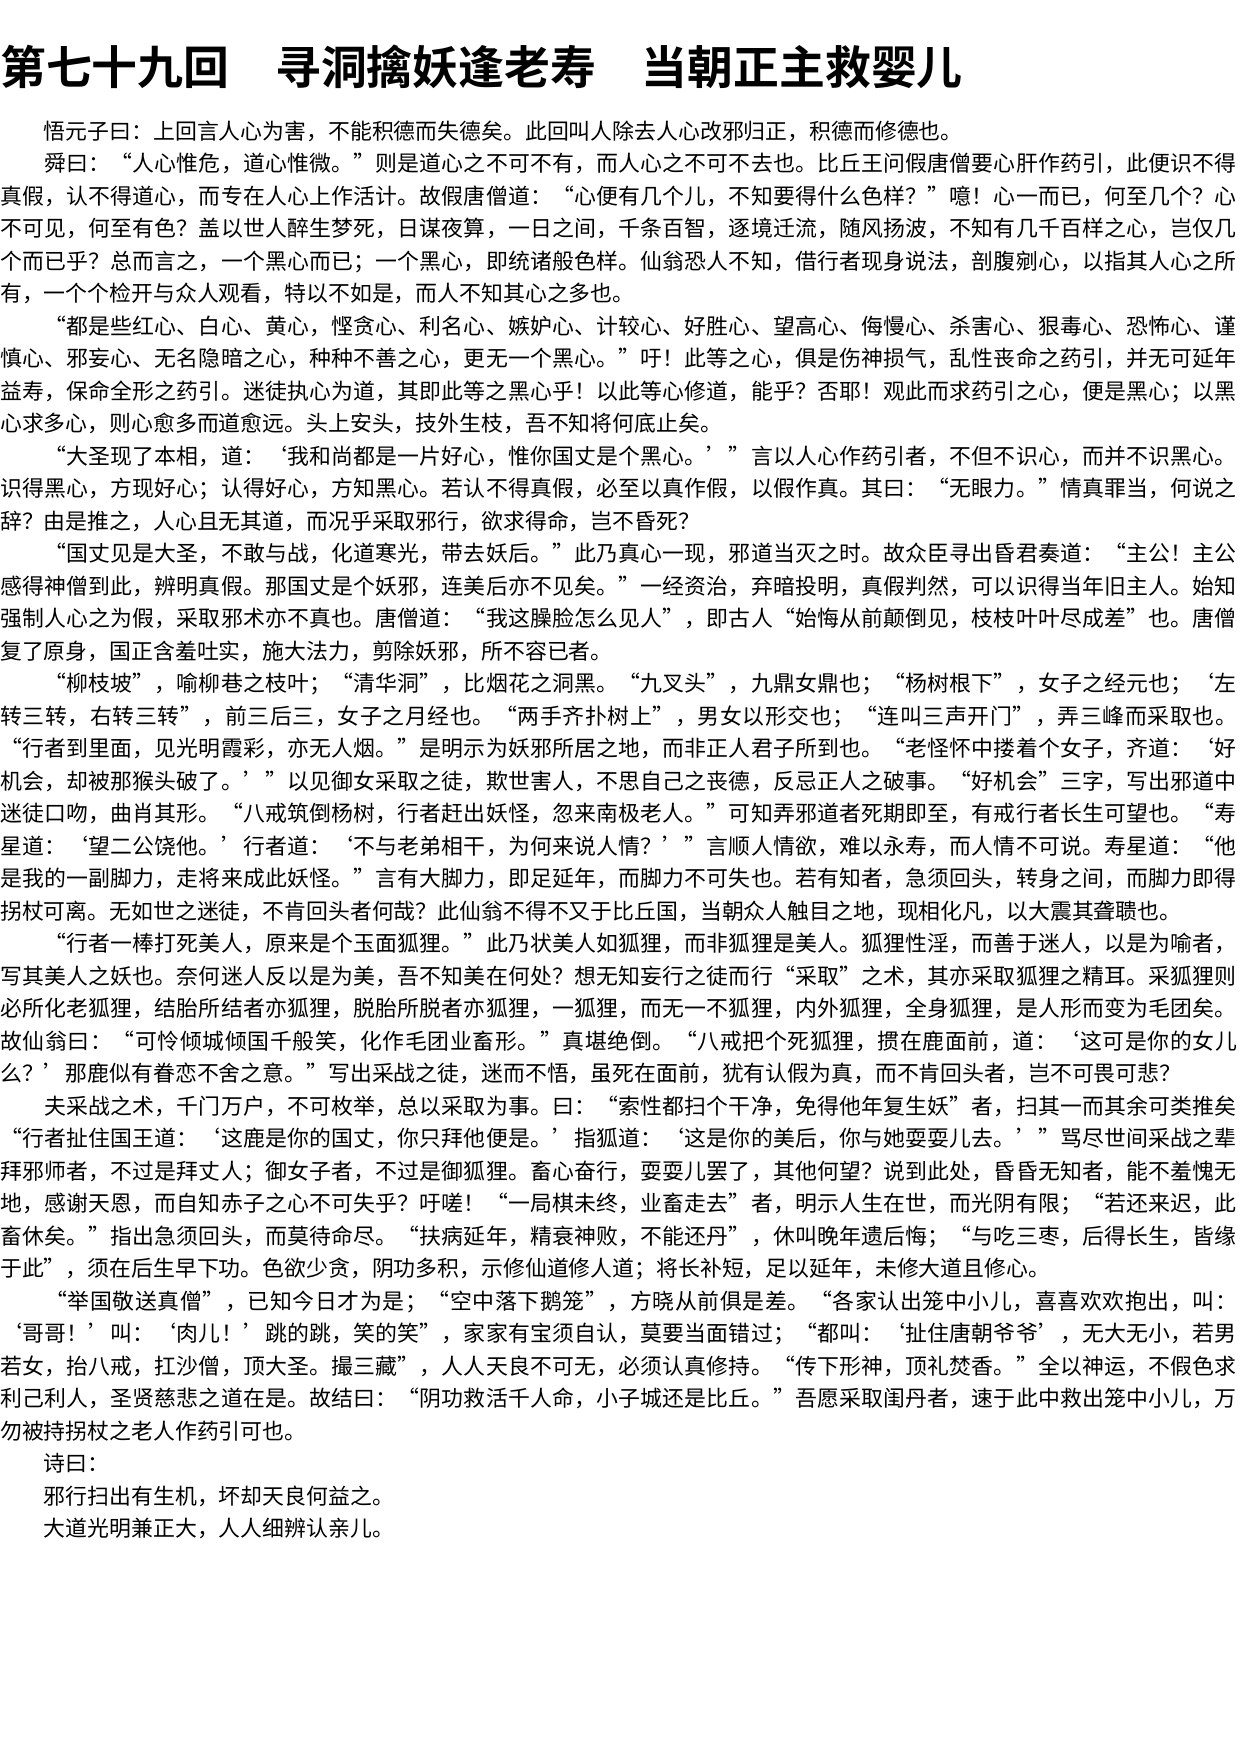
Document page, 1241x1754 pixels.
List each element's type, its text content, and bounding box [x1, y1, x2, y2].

text 诗曰： [0, 1446, 1240, 1478]
text “柳枝坡”，喻柳巷之枝叶；“清华洞”，比烟花之洞黑。“九叉头”，九鼎女鼎也；“杨树根下”，女子之经元也；‘左转三转，右转三转”，前三后三，女子之月经也。“两手齐扑树上”，男女以形交也；“连叫三声开门”，弄三峰而采取也。“行者到里面，见光明霞彩，亦无人烟。”是明示为妖邪所居之地，而非正人君子所到也。“老怪怀中搂着个女子，齐道：‘好机会，却被那猴头破了。’”以见御女采取之徒，欺世害人，不思自己之丧德，反忌正人之破事。“好机会”三字，写出邪道中迷徒口吻，曲肖其形。“八戒筑倒杨树，行者赶出妖怪，忽来南极老人。”可知弄邪道者死期即至，有戒行者长生可望也。“寿星道：‘望二公饶他。’行者道：‘不与老弟相干，为何来说人情？’”言顺人情欲，难以永寿，而人情不可说。寿星道：“他是我的一副脚力，走将来成此妖怪。”言有大脚力，即足延年，而脚力不可失也。若有知者，急须回头，转身之间，而脚力即得，拐杖可离。无如世之迷徒，不肯回头者何哉？此仙翁不得不又于比丘国，当朝众人触目之地，现相化凡，以大震其聋聩也。 [0, 666, 1240, 926]
text “国丈见是大圣，不敢与战，化道寒光，带去妖后。”此乃真心一现，邪道当灭之时。故众臣寻出昏君奏道：“主公！主公！感得神僧到此，辨明真假。那国丈是个妖邪，连美后亦不见矣。”一经资治，弃暗投明，真假判然，可以识得当年旧主人。始知强制人心之为假，采取邪术亦不真也。唐僧道：“我这臊脸怎么见人”，即古人“始悔从前颠倒见，枝枝叶叶尽成差”也。唐僧复了原身，国正含羞吐实，施大法力，剪除妖邪，所不容已者。 [0, 536, 1240, 666]
text “都是些红心、白心、黄心，悭贪心、利名心、嫉妒心、计较心、好胜心、望高心、侮慢心、杀害心、狠毒心、恐怖心、谨慎心、邪妄心、无名隐暗之心，种种不善之心，更无一个黑心。”吁！此等之心，俱是伤神损气，乱性丧命之药引，并无可延年益寿，保命全形之药引。迷徒执心为道，其即此等之黑心乎！以此等心修道，能乎？否耶！观此而求药引之心，便是黑心；以黑心求多心，则心愈多而道愈远。头上安头，技外生枝，吾不知将何底止矣。 [0, 308, 1240, 438]
text 悟元子曰：上回言人心为害，不能积德而失德矣。此回叫人除去人心改邪归正，积德而修德也。 [0, 113, 1240, 146]
subtitle 第七十九回 寻洞擒妖逢老寿 当朝正主救婴儿 [0, 16, 1240, 113]
text 邪行扫出有生机，坏却天良何益之。 [0, 1478, 1240, 1511]
text 舜曰：“人心惟危，道心惟微。”则是道心之不可不有，而人心之不可不去也。比丘王问假唐僧要心肝作药引，此便识不得真假，认不得道心，而专在人心上作活计。故假唐僧道：“心便有几个儿，不知要得什么色样？”噫！心一而已，何至几个？心不可见，何至有色？盖以世人醉生梦死，日谋夜算，一日之间，千条百智，逐境迁流，随风扬波，不知有几千百样之心，岂仅几个而已乎？总而言之，一个黑心而已；一个黑心，即统诸般色样。仙翁恐人不知，借行者现身说法，剖腹剜心，以指其人心之所有，一个个检开与众人观看，特以不如是，而人不知其心之多也。 [0, 146, 1240, 308]
text 大道光明兼正大，人人细辨认亲儿。 [0, 1511, 1240, 1543]
text 夫采战之术，千门万户，不可枚举，总以采取为事。曰：“索性都扫个干净，免得他年复生妖”者，扫其一而其余可类推矣。“行者扯住国王道：‘这鹿是你的国丈，你只拜他便是。’指狐道：‘这是你的美后，你与她耍耍儿去。’”骂尽世间采战之辈，拜邪师者，不过是拜丈人；御女子者，不过是御狐狸。畜心奋行，耍耍儿罢了，其他何望？说到此处，昏昏无知者，能不羞愧无地，感谢天恩，而自知赤子之心不可失乎？吁嗟！“一局棋未终，业畜走去”者，明示人生在世，而光阴有限；“若还来迟，此畜休矣。”指出急须回头，而莫待命尽。“扶病延年，精衰神败，不能还丹”，休叫晚年遗后悔；“与吃三枣，后得长生，皆缘于此”，须在后生早下功。色欲少贪，阴功多积，示修仙道修人道；将长补短，足以延年，未修大道且修心。 [0, 1088, 1240, 1283]
text “行者一棒打死美人，原来是个玉面狐狸。”此乃状美人如狐狸，而非狐狸是美人。狐狸性淫，而善于迷人，以是为喻者，写其美人之妖也。奈何迷人反以是为美，吾不知美在何处？想无知妄行之徒而行“采取”之术，其亦采取狐狸之精耳。采狐狸则必所化老狐狸，结胎所结者亦狐狸，脱胎所脱者亦狐狸，一狐狸，而无一不狐狸，内外狐狸，全身狐狸，是人形而变为毛团矣。故仙翁曰：“可怜倾城倾国千般笑，化作毛团业畜形。”真堪绝倒。“八戒把个死狐狸，掼在鹿面前，道：‘这可是你的女儿么？’那鹿似有眷恋不舍之意。”写出采战之徒，迷而不悟，虽死在面前，犹有认假为真，而不肯回头者，岂不可畏可悲？ [0, 926, 1240, 1088]
text “举国敬送真僧”，已知今日才为是；“空中落下鹅笼”，方晓从前俱是差。“各家认出笼中小儿，喜喜欢欢抱出，叫：‘哥哥！’叫：‘肉儿！’跳的跳，笑的笑”，家家有宝须自认，莫要当面错过；“都叫：‘扯住唐朝爷爷’，无大无小，若男若女，抬八戒，扛沙僧，顶大圣。撮三藏”，人人天良不可无，必须认真修持。“传下形神，顶礼焚香。”全以神运，不假色求，利己利人，圣贤慈悲之道在是。故结曰：“阴功救活千人命，小子城还是比丘。”吾愿采取闺丹者，速于此中救出笼中小儿，万勿被持拐杖之老人作药引可也。 [0, 1283, 1240, 1446]
text “大圣现了本相，道：‘我和尚都是一片好心，惟你国丈是个黑心。’”言以人心作药引者，不但不识心，而并不识黑心。识得黑心，方现好心；认得好心，方知黑心。若认不得真假，必至以真作假，以假作真。其曰：“无眼力。”情真罪当，何说之辞？由是推之，人心且无其道，而况乎采取邪行，欲求得命，岂不昏死？ [0, 438, 1240, 536]
